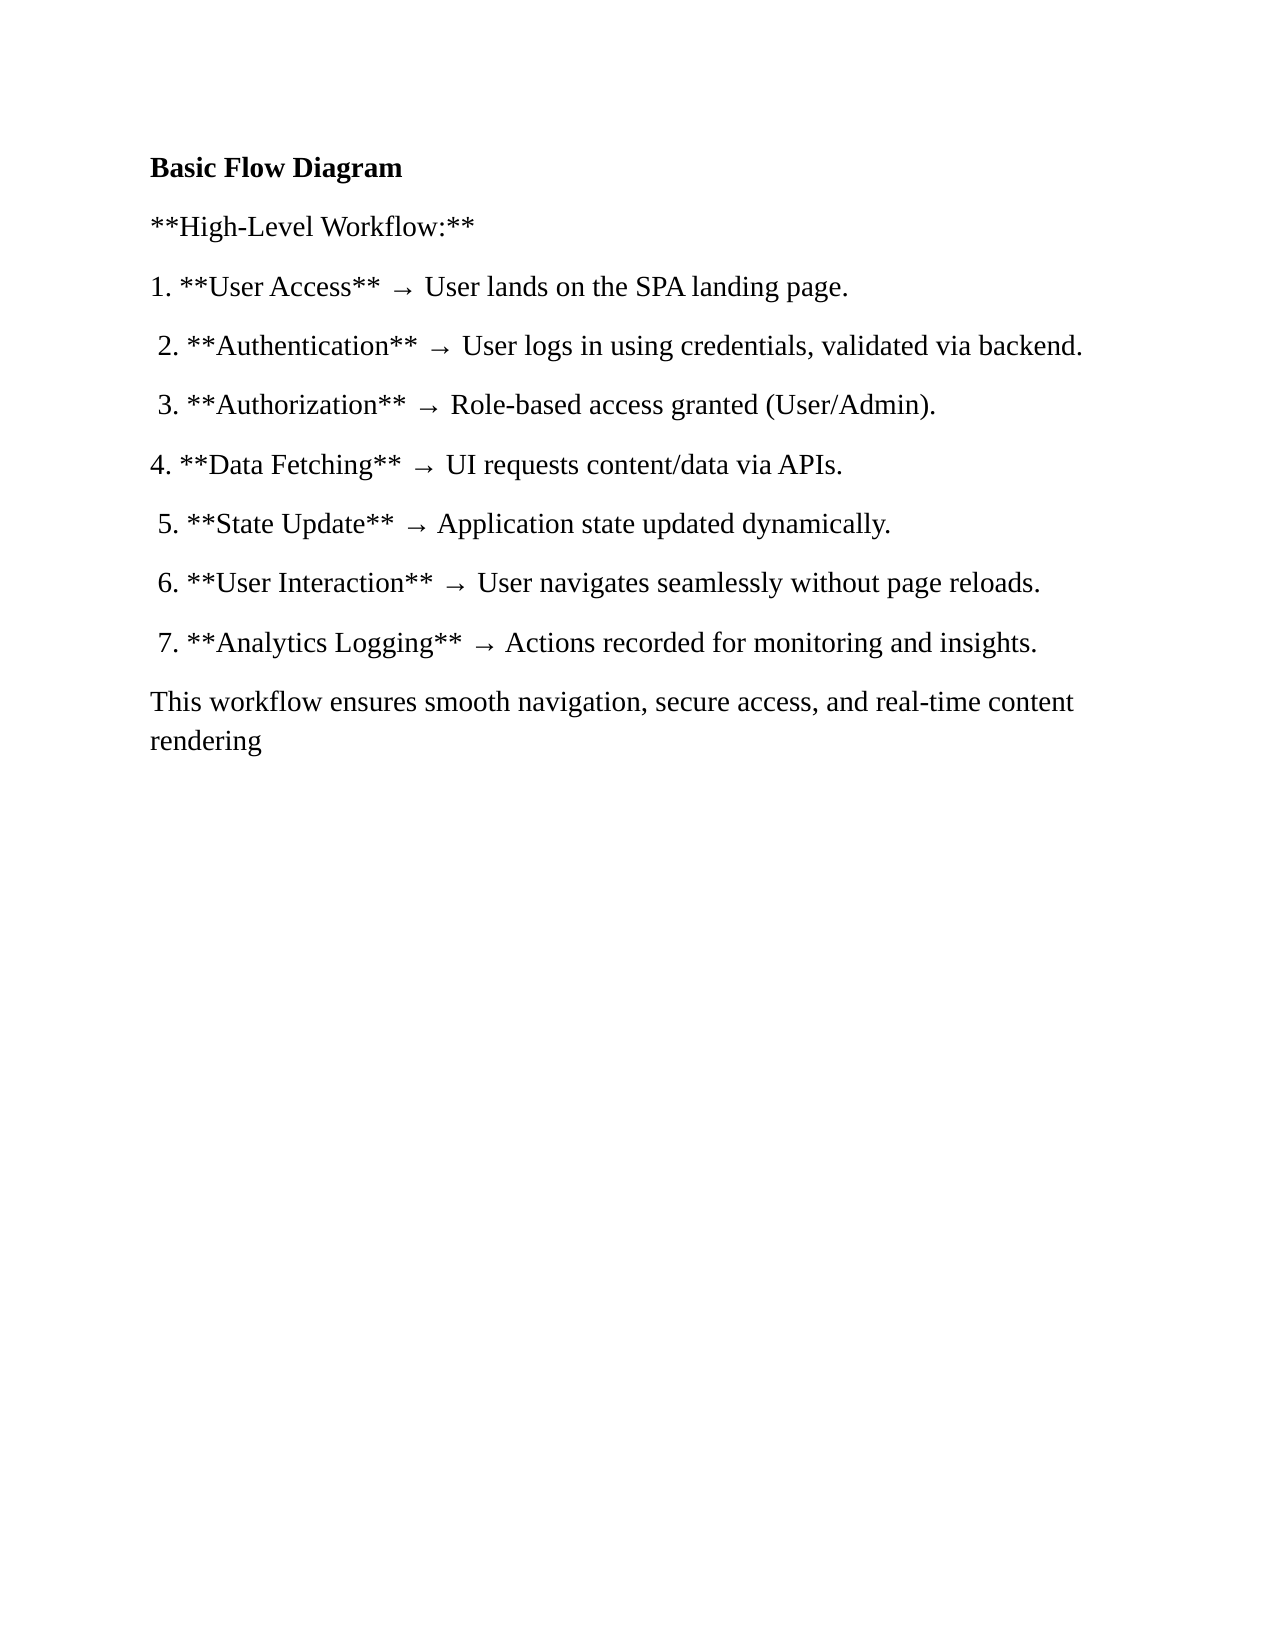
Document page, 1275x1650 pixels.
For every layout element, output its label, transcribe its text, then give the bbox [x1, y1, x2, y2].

text 6. **User Interaction** → User navigates seamlessly without page reloads. [150, 566, 1125, 599]
text 7. **Analytics Logging** → Actions recorded for monitoring and insights. [150, 625, 1125, 658]
text 4. **Data Fetching** → UI requests content/data via APIs. [150, 447, 1125, 480]
text 1. **User Access** → User lands on the SPA landing page. [150, 269, 1125, 302]
text Basic Flow Diagram [150, 150, 1125, 183]
text **High-Level Workflow:** [150, 209, 1125, 243]
text 2. **Authentication** → User logs in using credentials, validated via backend. [150, 328, 1125, 362]
text 3. **Authorization** → Role-based access granted (User/Admin). [150, 387, 1125, 421]
text 5. **State Update** → Application state updated dynamically. [150, 506, 1125, 540]
text This workflow ensures smooth navigation, secure access, and real-time content rendering [150, 684, 1125, 756]
